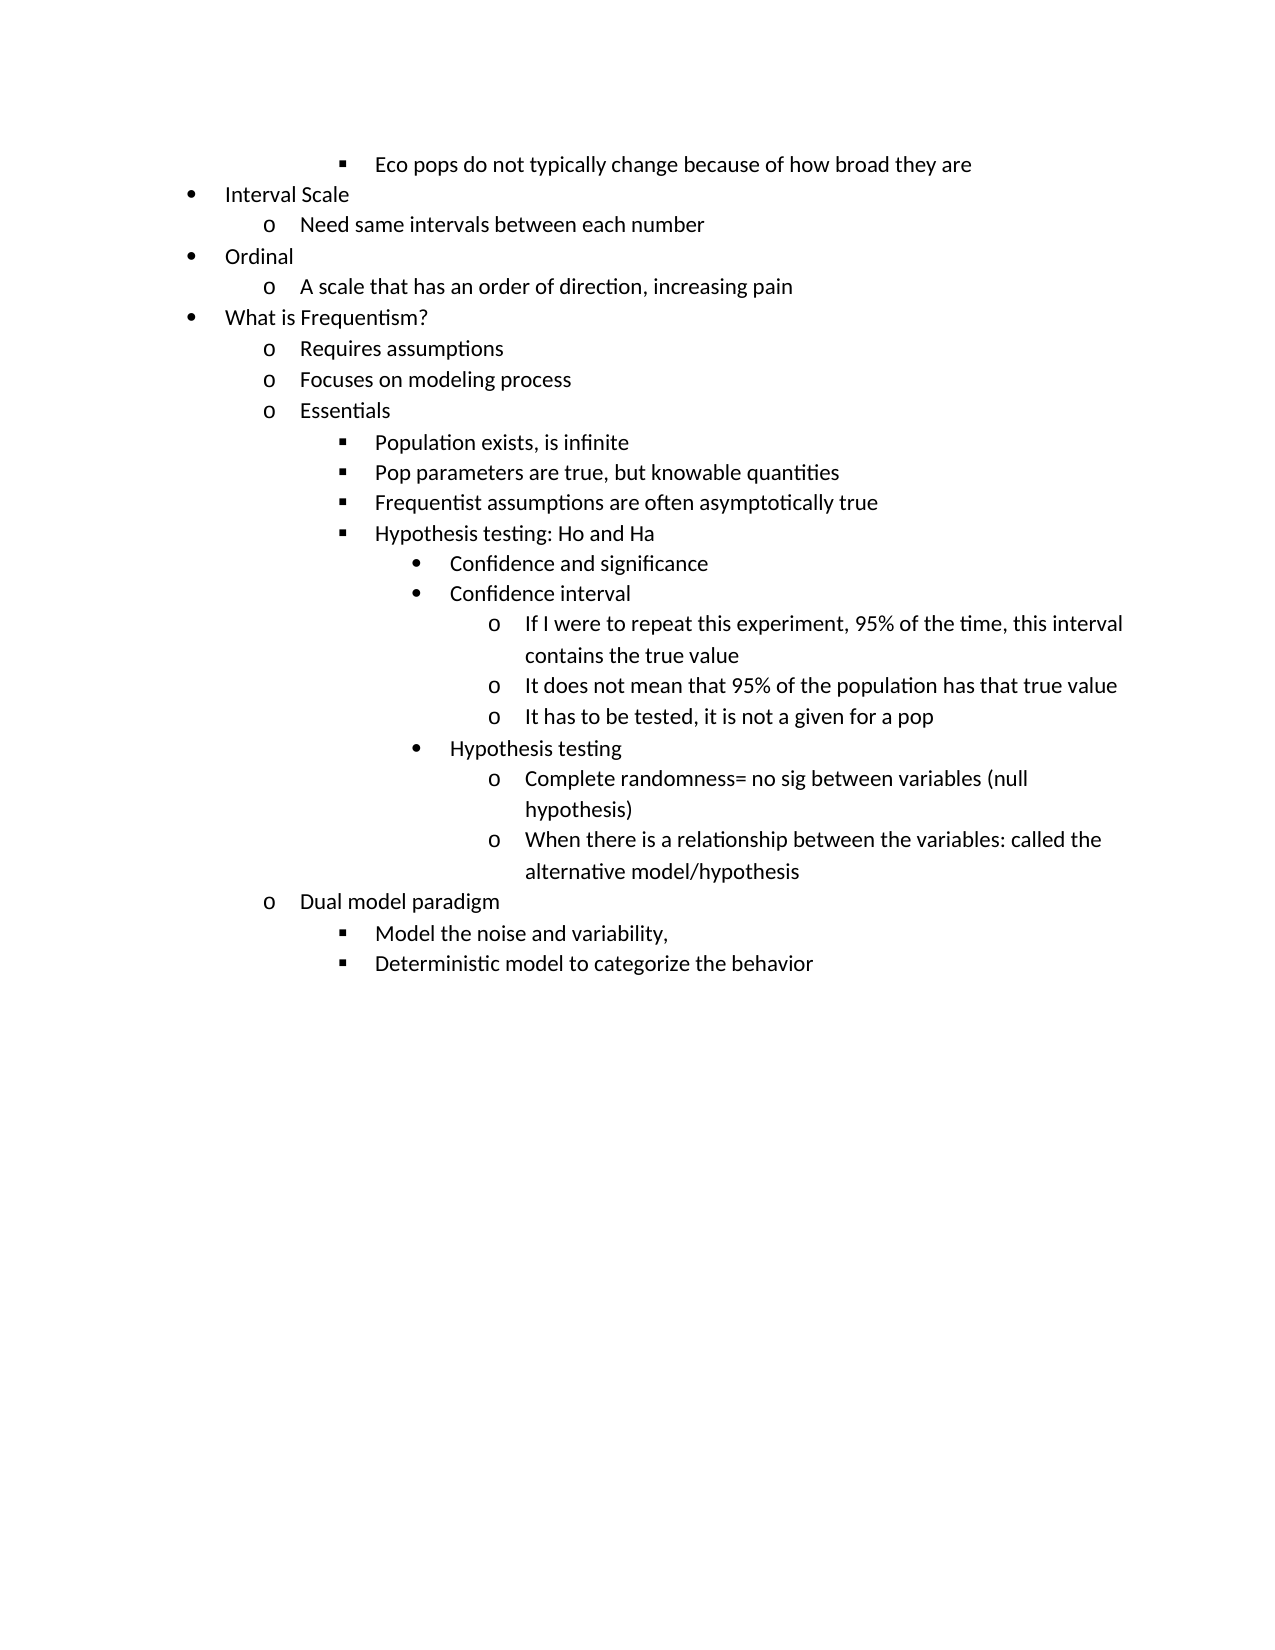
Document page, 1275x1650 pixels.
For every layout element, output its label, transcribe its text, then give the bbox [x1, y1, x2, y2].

list Ordinal [187, 242, 1125, 270]
list Need same intervals between each number [262, 210, 1125, 239]
list Essentials [262, 397, 1125, 426]
list If I were to repeat this experiment, 95% of the time, this interval contains the true value [487, 609, 1125, 669]
list Requires assumptions [262, 334, 1125, 363]
list Pop parameters are true, but knowable quantities [337, 458, 1125, 486]
list What is Frequentism? [187, 303, 1125, 332]
list Population exists, is infinite [337, 428, 1125, 456]
list Confidence and significance [412, 549, 1125, 577]
list When there is a relationship between the variables: called the alternative model/hypothesis [487, 826, 1125, 885]
list Dual model paradigm [262, 887, 1125, 916]
list Eco pops do not typically change because of how broad they are [337, 150, 1125, 178]
list It has to be tested, it is not a given for a pop [487, 702, 1125, 732]
list Hypothesis testing: Ho and Ha [337, 519, 1125, 547]
list Hypothesis testing [412, 734, 1125, 762]
list Interval Scale [187, 180, 1125, 208]
list Complete randomness= no sig between variables (null hypothesis) [487, 764, 1125, 823]
list Frequentist assumptions are often asymptotically true [337, 488, 1125, 517]
list Focuses on modeling process [262, 365, 1125, 394]
list Confidence interval [412, 579, 1125, 607]
list Model the noise and variability, [337, 919, 1125, 947]
list A scale that has an order of direction, increasing pain [262, 272, 1125, 301]
list It does not mean that 95% of the population has that true value [487, 671, 1125, 700]
list Deterministic model to categorize the behavior [337, 949, 1125, 977]
